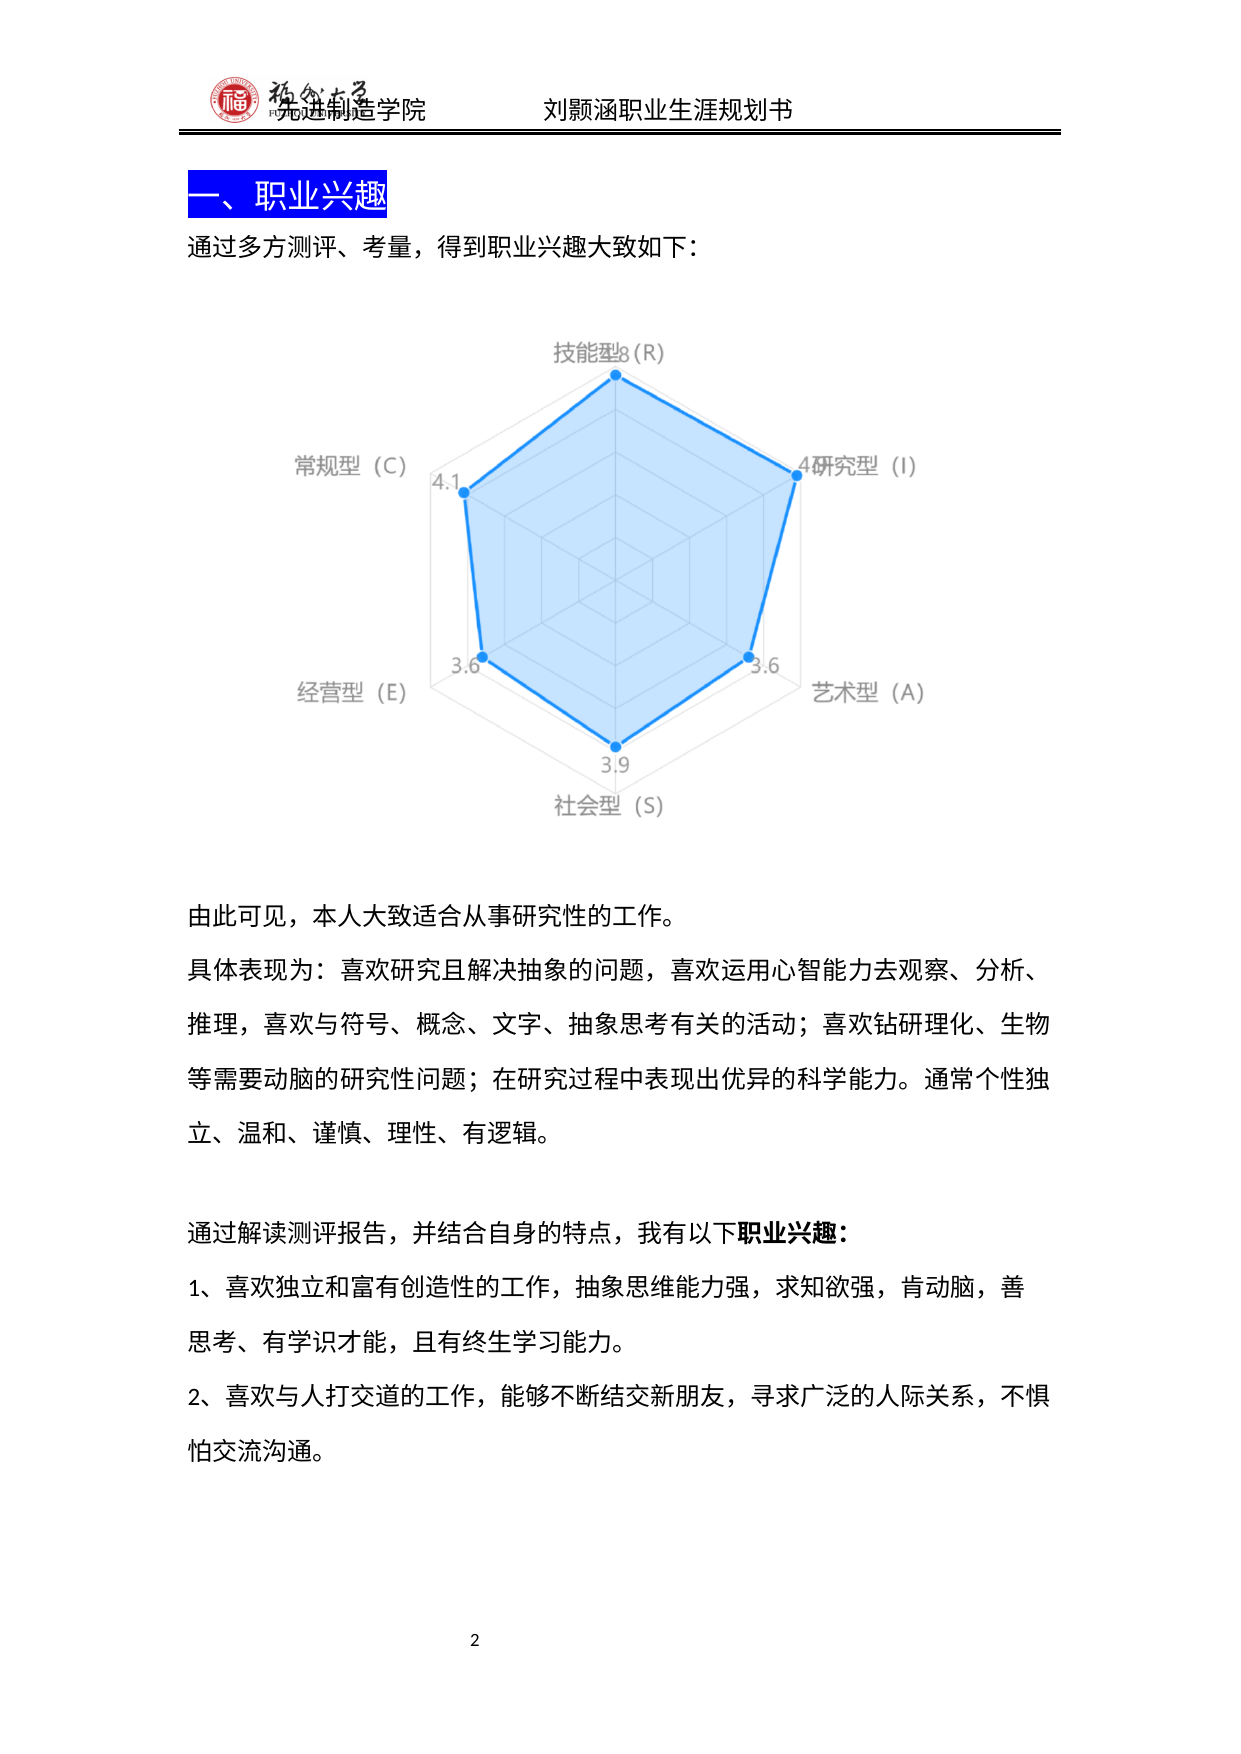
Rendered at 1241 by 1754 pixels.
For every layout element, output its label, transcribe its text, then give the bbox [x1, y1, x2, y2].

text 思考、有学识才能，且有终生学习能力。 [187, 1322, 1053, 1358]
text 1、喜欢独立和富有创造性的工作，抽象思维能力强，求知欲强，肯动脑，善 [187, 1268, 1053, 1304]
text 通过解读测评报告，并结合自身的特点，我有以下职业兴趣： [187, 1213, 1053, 1250]
text 2、喜欢与人打交道的工作，能够不断结交新朋友，寻求广泛的人际关系，不惧怕交流沟通。 [187, 1377, 1053, 1467]
picture [264, 327, 976, 837]
list 一、职业兴趣 [187, 162, 1053, 227]
list 通过多方测评、考量，得到职业兴趣大致如下： [187, 227, 1053, 263]
picture [208, 75, 369, 124]
text 由此可见，本人大致适合从事研究性的工作。 [187, 896, 1053, 932]
text 具体表现为：喜欢研究且解决抽象的问题，喜欢运用心智能力去观察、分析、推理，喜欢与符号、概念、文字、抽象思考有关的活动；喜欢钻研理化、生物等需要动脑的研究性问题；在研究过程中表现出优异的科学能力。通常个性独立、温和、谨慎、理性、有逻辑。 [187, 950, 1053, 1150]
